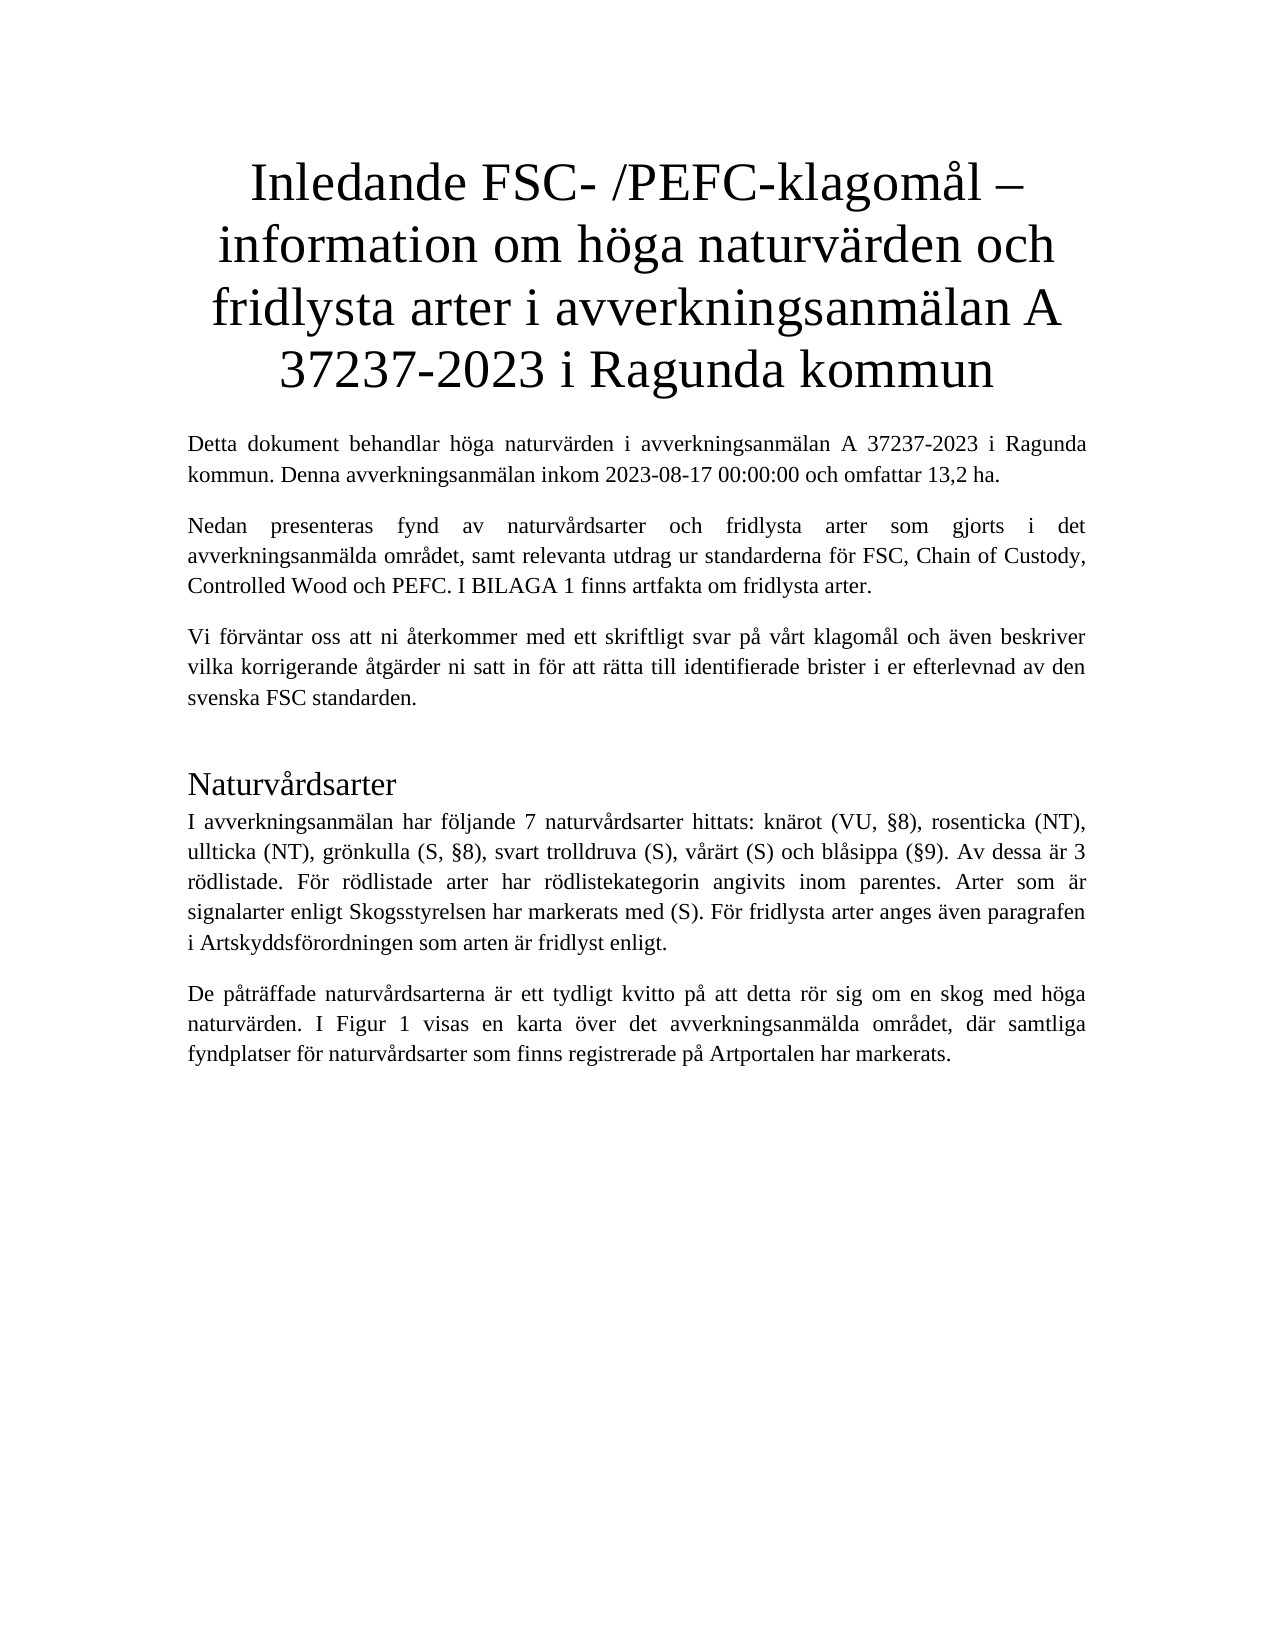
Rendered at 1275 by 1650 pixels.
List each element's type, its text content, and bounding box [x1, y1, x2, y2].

text Nedan presenteras fynd av naturvårdsarter och fridlysta arter som gjorts i det avverkningsanmälda området, samt relevanta utdrag ur standarderna för FSC, Chain of Custody, Controlled Wood och PEFC. I BILAGA 1 finns artfakta om fridlysta arter. [187, 512, 1087, 598]
title Inledande FSC- /PEFC-klagomål – information om höga naturvärden och fridlysta arter i avverkningsanmälan A 37237-2023 i Ragunda kommun [187, 150, 1087, 399]
text Detta dokument behandlar höga naturvärden i avverkningsanmälan A 37237-2023 i Ragunda kommun. Denna avverkningsanmälan inkom 2023-08-17 00:00:00 och omfattar 13,2 ha. [187, 430, 1087, 487]
text Vi förväntar oss att ni återkommer med ett skriftligt svar på vårt klagomål och även beskriver vilka korrigerande åtgärder ni satt in för att rätta till identifierade brister i er efterlevnad av den svenska FSC standarden. [187, 623, 1087, 710]
subtitle Naturvårdsarter [187, 764, 1087, 802]
text De påträffade naturvårdsarterna är ett tydligt kvitto på att detta rör sig om en skog med höga naturvärden. I Figur 1 visas en karta över det avverkningsanmälda området, där samtliga fyndplatser för naturvårdsarter som finns registrerade på Artportalen har markerats. [187, 980, 1087, 1066]
text I avverkningsanmälan har följande 7 naturvårdsarter hittats: knärot (VU, §8), rosenticka (NT), ullticka (NT), grönkulla (S, §8), svart trolldruva (S), vårärt (S) och blåsippa (§9). Av dessa är 3 rödlistade. För rödlistade arter har rödlistekategorin angivits inom parentes. Arter som är signalarter enligt Skogsstyrelsen har markerats med (S). För fridlysta arter anges även paragrafen i Artskyddsförordningen som arten är fridlyst enligt. [187, 808, 1087, 955]
